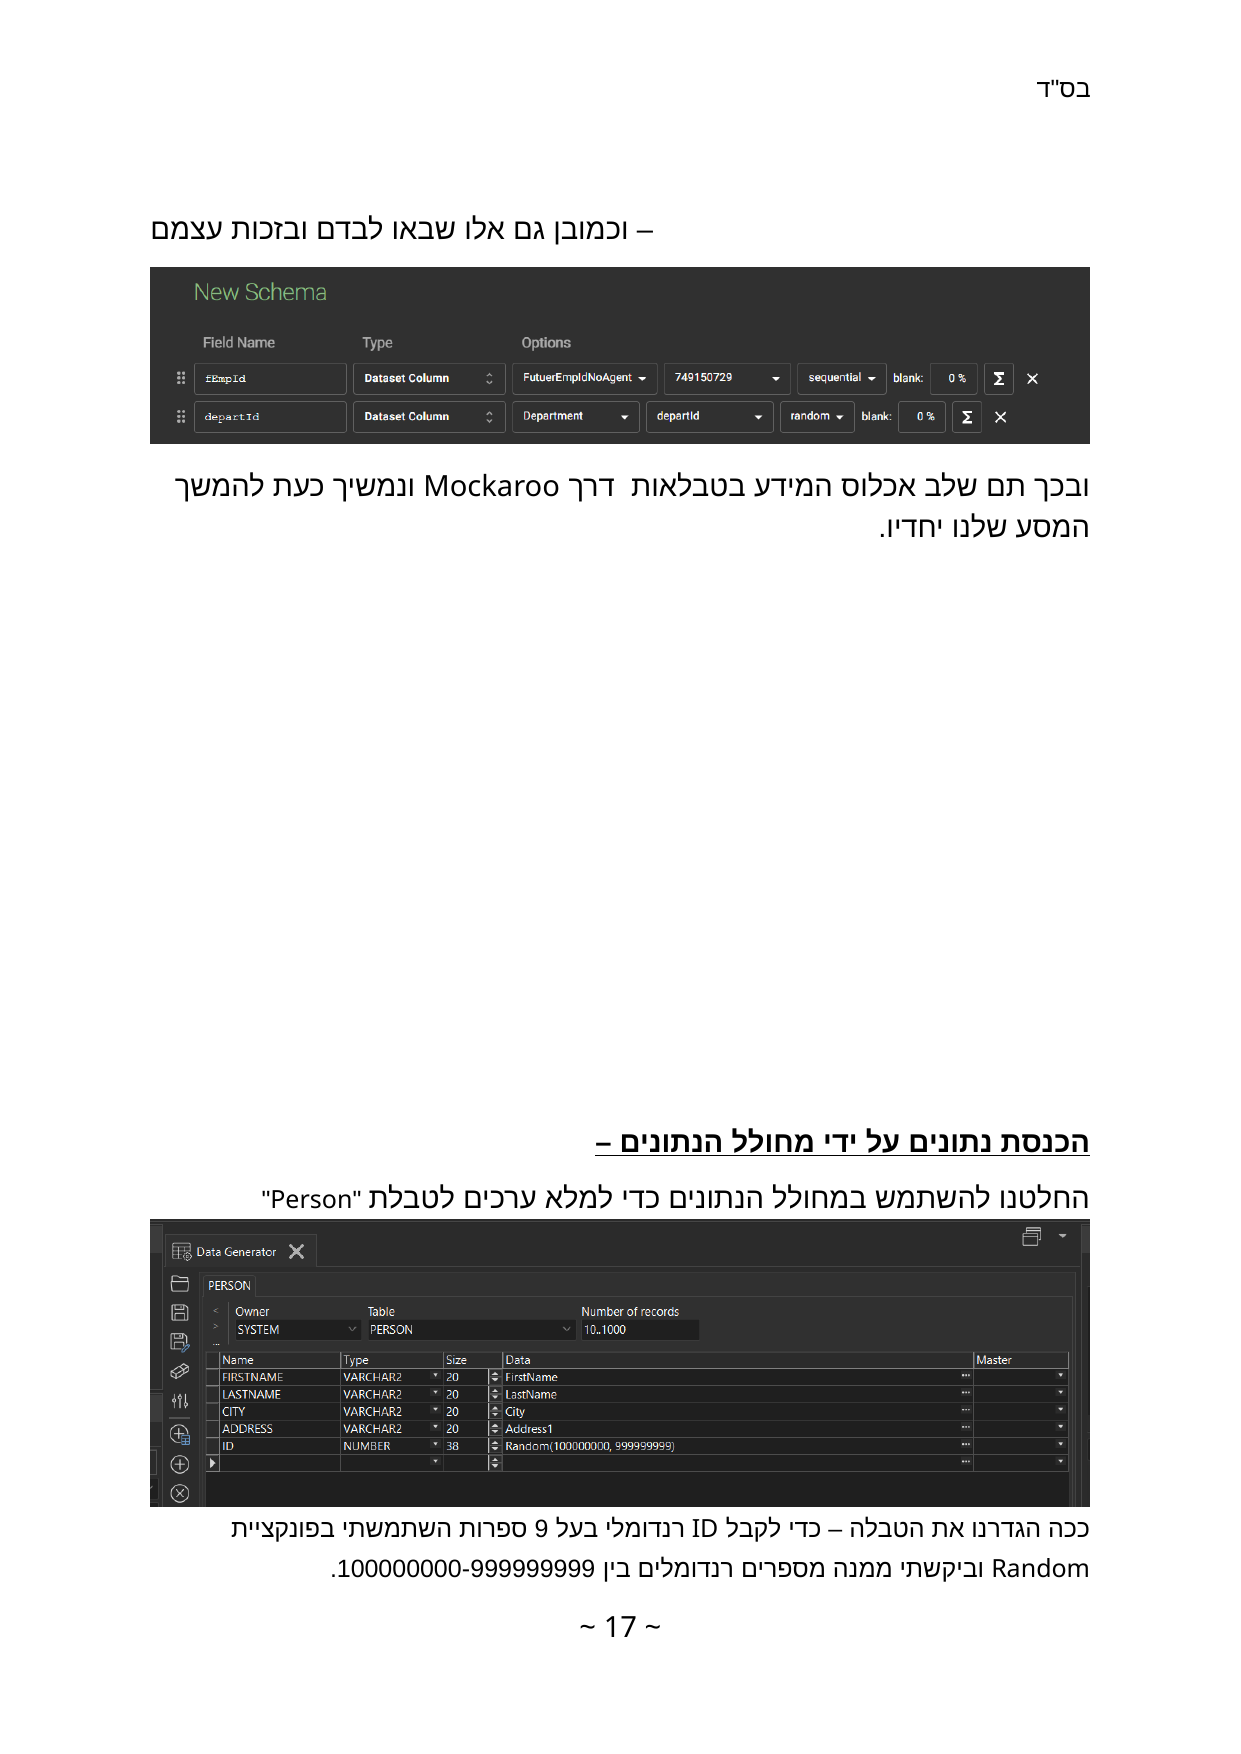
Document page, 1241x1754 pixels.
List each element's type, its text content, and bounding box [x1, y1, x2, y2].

text הכנסת נתונים על ידי מחולל הנתונים – [150, 1125, 1090, 1159]
text וכמובן גם אלו שבאו לבדם ובזכות עצמם – [150, 212, 1090, 246]
text ובכך תם שלב אכלוס המידע בטבלאות דרך Mockaroo ונמשיך כעת להמשך המסע שלנו יחדיו. [150, 465, 1090, 543]
picture [150, 1219, 1090, 1507]
picture [150, 267, 1090, 444]
